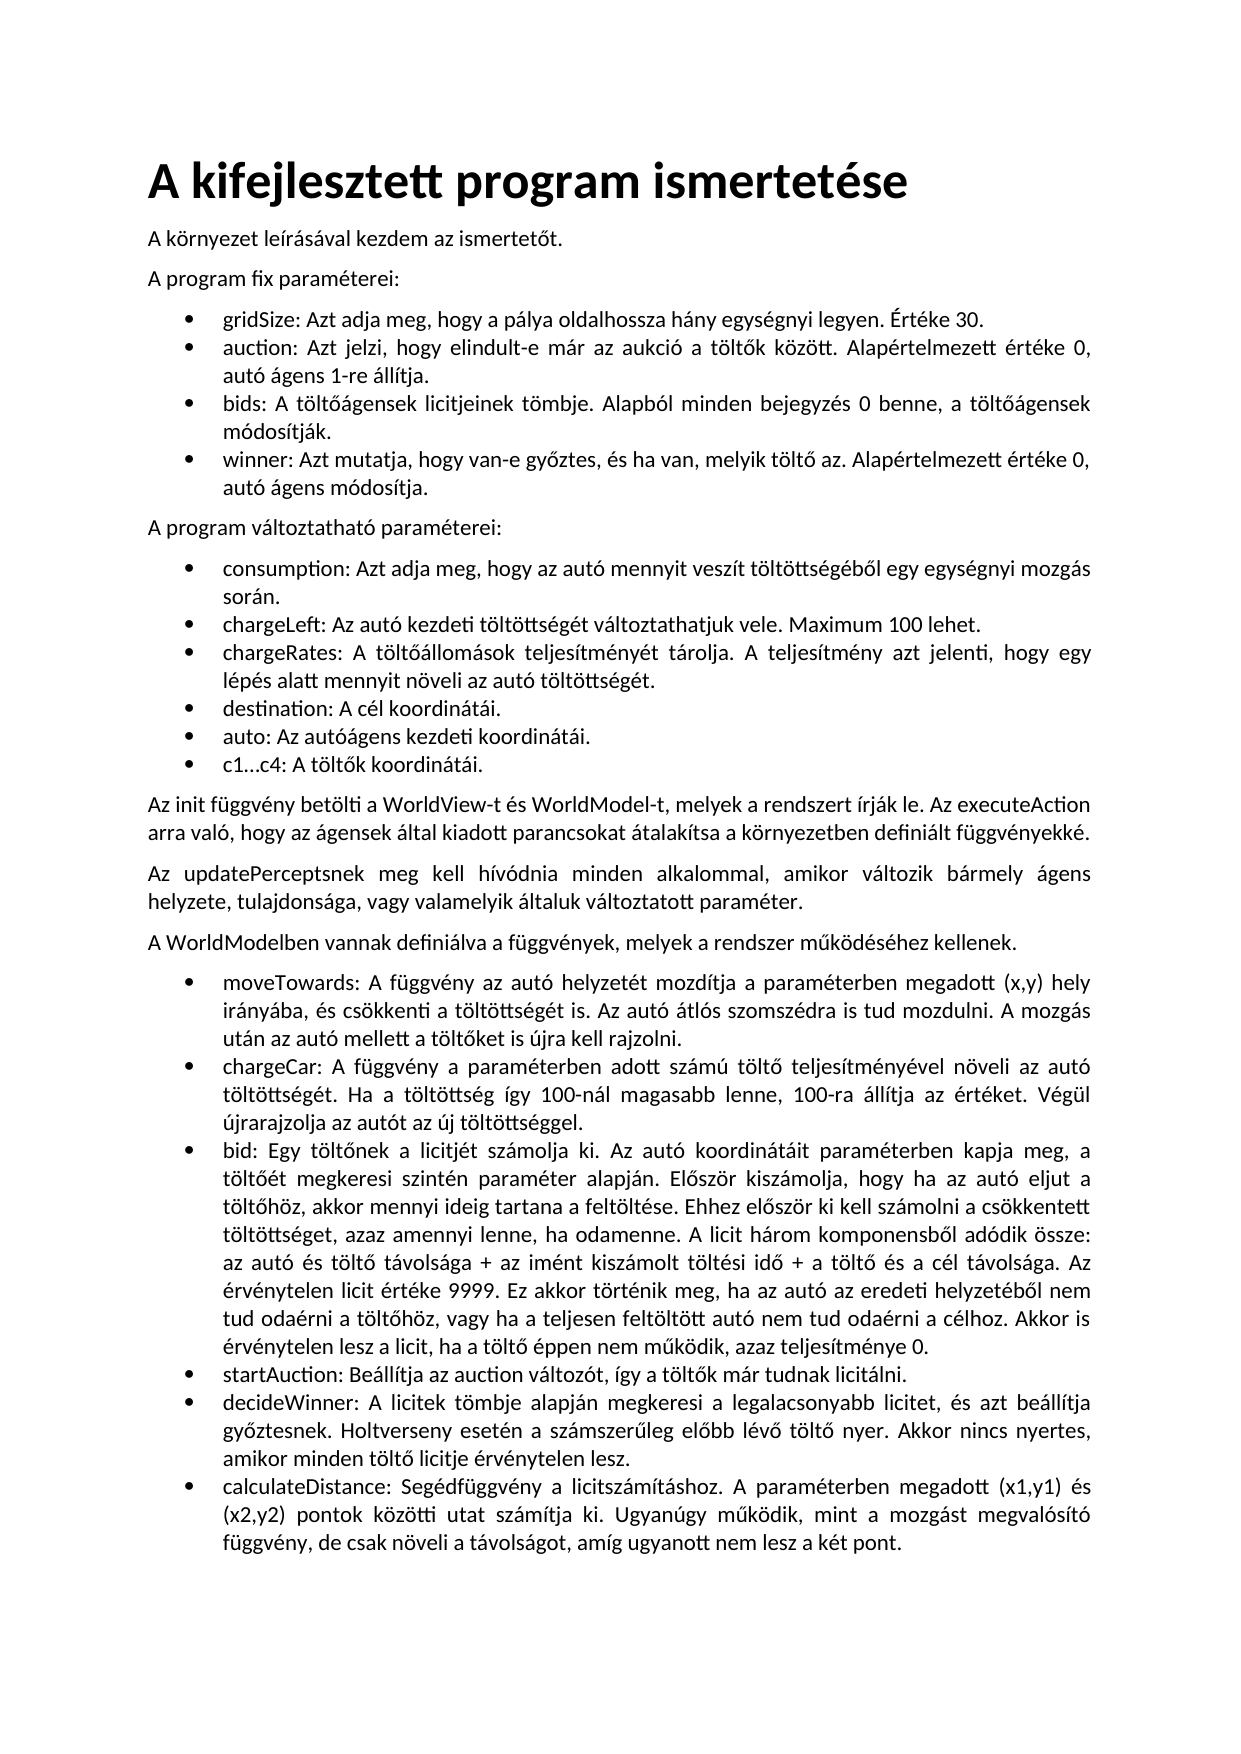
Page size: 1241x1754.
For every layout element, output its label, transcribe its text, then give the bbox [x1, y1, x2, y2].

list c1…c4: A töltők koordinátái. [185, 750, 1093, 778]
text A program fix paraméterei: [148, 264, 1093, 292]
list auction: Azt jelzi, hogy elindult-e már az aukció a töltők között. Alapértelmezett értéke 0, autó ágens 1-re állítja. [185, 333, 1093, 389]
list auto: Az autóágens kezdeti koordinátái. [185, 722, 1093, 750]
text A kifejlesztett program ismertetése [148, 148, 1093, 211]
text Az updatePerceptsnek meg kell hívódnia minden alkalommal, amikor változik bármely ágens helyzete, tulajdonsága, vagy valamelyik általuk változtatott paraméter. [148, 859, 1093, 915]
list moveTowards: A függvény az autó helyzetét mozdítja a paraméterben megadott (x,y) hely irányába, és csökkenti a töltöttségét is. Az autó átlós szomszédra is tud mozdulni. A mozgás után az autó mellett a töltőket is újra kell rajzolni. [185, 968, 1093, 1052]
list gridSize: Azt adja meg, hogy a pálya oldalhossza hány egységnyi legyen. Értéke 30. [185, 305, 1093, 333]
list calculateDistance: Segédfüggvény a licitszámításhoz. A paraméterben megadott (x1,y1) és (x2,y2) pontok közötti utat számítja ki. Ugyanúgy működik, mint a mozgást megvalósító függvény, de csak növeli a távolságot, amíg ugyanott nem lesz a két pont. [185, 1472, 1093, 1557]
list decideWinner: A licitek tömbje alapján megkeresi a legalacsonyabb licitet, és azt beállítja győztesnek. Holtverseny esetén a számszerűleg előbb lévő töltő nyer. Akkor nincs nyertes, amikor minden töltő licitje érvénytelen lesz. [185, 1388, 1093, 1472]
list consumption: Azt adja meg, hogy az autó mennyit veszít töltöttségéből egy egységnyi mozgás során. [185, 554, 1093, 610]
list winner: Azt mutatja, hogy van-e győztes, és ha van, melyik töltő az. Alapértelmezett értéke 0, autó ágens módosítja. [185, 445, 1093, 501]
list startAuction: Beállítja az auction változót, így a töltők már tudnak licitálni. [185, 1360, 1093, 1388]
list chargeCar: A függvény a paraméterben adott számú töltő teljesítményével növeli az autó töltöttségét. Ha a töltöttség így 100-nál magasabb lenne, 100-ra állítja az értéket. Végül újrarajzolja az autót az új töltöttséggel. [185, 1052, 1093, 1136]
text Az init függvény betölti a WorldView-t és WorldModel-t, melyek a rendszert írják le. Az executeAction arra való, hogy az ágensek által kiadott parancsokat átalakítsa a környezetben definiált függvényekké. [148, 791, 1093, 847]
list bid: Egy töltőnek a licitjét számolja ki. Az autó koordinátáit paraméterben kapja meg, a töltőét megkeresi szintén paraméter alapján. Először kiszámolja, hogy ha az autó eljut a töltőhöz, akkor mennyi ideig tartana a feltöltése. Ehhez először ki kell számolni a csökkentett töltöttséget, azaz amennyi lenne, ha odamenne. A licit három komponensből adódik össze: az autó és töltő távolsága + az imént kiszámolt töltési idő + a töltő és a cél távolsága. Az érvénytelen licit értéke 9999. Ez akkor történik meg, ha az autó az eredeti helyzetéből nem tud odaérni a töltőhöz, vagy ha a teljesen feltöltött autó nem tud odaérni a célhoz. Akkor is érvénytelen lesz a licit, ha a töltő éppen nem működik, azaz teljesítménye 0. [185, 1136, 1093, 1360]
text A program változtatható paraméterei: [148, 513, 1093, 541]
list chargeLeft: Az autó kezdeti töltöttségét változtathatjuk vele. Maximum 100 lehet. [185, 610, 1093, 638]
list destination: A cél koordinátái. [185, 694, 1093, 722]
text A WorldModelben vannak definiálva a függvények, melyek a rendszer működéséhez kellenek. [148, 928, 1093, 956]
list chargeRates: A töltőállomások teljesítményét tárolja. A teljesítmény azt jelenti, hogy egy lépés alatt mennyit növeli az autó töltöttségét. [185, 638, 1093, 694]
text A környezet leírásával kezdem az ismertetőt. [148, 224, 1093, 252]
list bids: A töltőágensek licitjeinek tömbje. Alapból minden bejegyzés 0 benne, a töltőágensek módosítják. [185, 389, 1093, 445]
